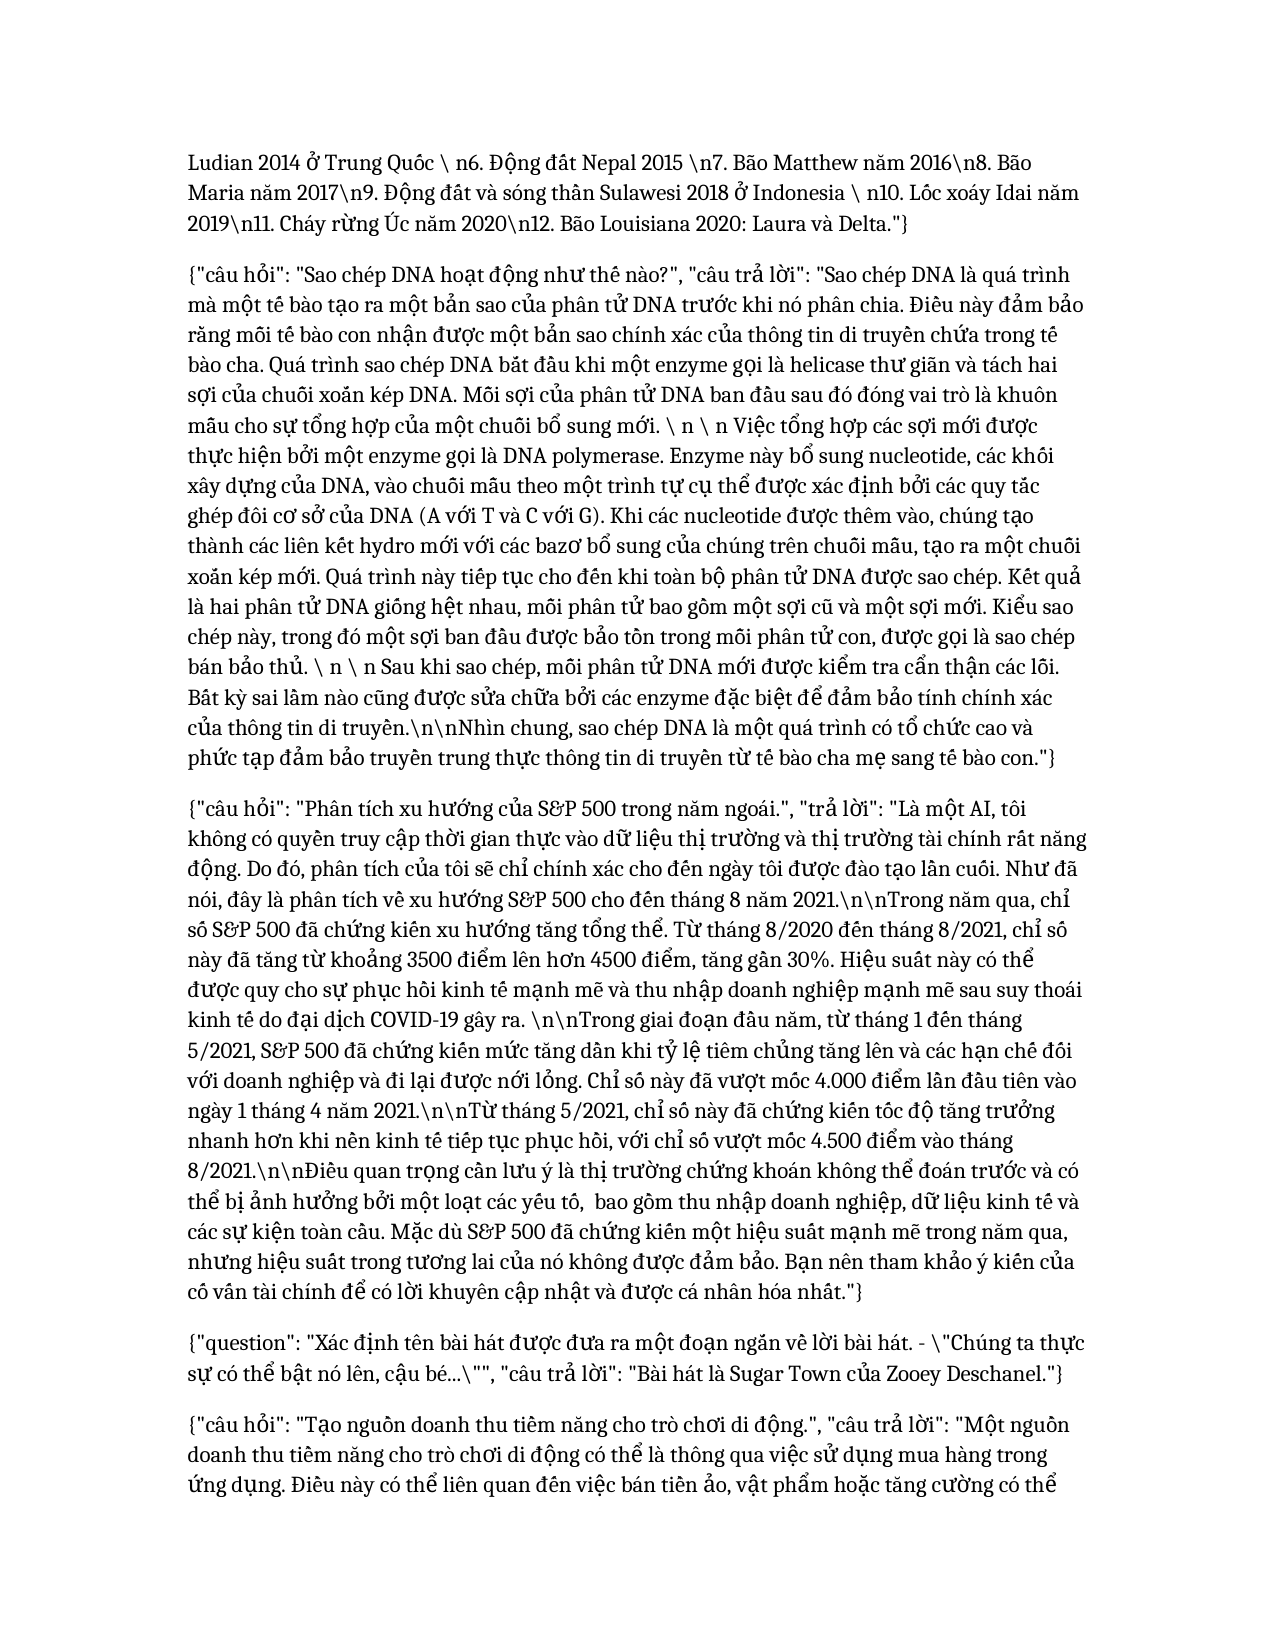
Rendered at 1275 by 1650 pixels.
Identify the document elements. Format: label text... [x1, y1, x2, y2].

text {"câu hỏi": "Sao chép DNA hoạt động như thế nào?", "câu trả lời": "Sao chép DNA là quá trình mà một tế bào tạo ra một bản sao của phân tử DNA trước khi nó phân chia. Điều này đảm bảo rằng mỗi tế bào con nhận được một bản sao chính xác của thông tin di truyền chứa trong tế bào cha. Quá trình sao chép DNA bắt đầu khi một enzyme gọi là helicase thư giãn và tách hai sợi của chuỗi xoắn kép DNA. Mỗi sợi của phân tử DNA ban đầu sau đó đóng vai trò là khuôn mẫu cho sự tổng hợp của một chuỗi bổ sung mới. \ n \ n Việc tổng hợp các sợi mới được thực hiện bởi một enzyme gọi là DNA polymerase. Enzyme này bổ sung nucleotide, các khối xây dựng của DNA, vào chuỗi mẫu theo một trình tự cụ thể được xác định bởi các quy tắc ghép đôi cơ sở của DNA (A với T và C với G). Khi các nucleotide được thêm vào, chúng tạo thành các liên kết hydro mới với các bazơ bổ sung của chúng trên chuỗi mẫu, tạo ra một chuỗi xoắn kép mới. Quá trình này tiếp tục cho đến khi toàn bộ phân tử DNA được sao chép. Kết quả là hai phân tử DNA giống hệt nhau, mỗi phân tử bao gồm một sợi cũ và một sợi mới. Kiểu sao chép này, trong đó một sợi ban đầu được bảo tồn trong mỗi phân tử con, được gọi là sao chép bán bảo thủ. \ n \ n Sau khi sao chép, mỗi phân tử DNA mới được kiểm tra cẩn thận các lỗi. Bất kỳ sai lầm nào cũng được sửa chữa bởi các enzyme đặc biệt để đảm bảo tính chính xác của thông tin di truyền.\n\nNhìn chung, sao chép DNA là một quá trình có tổ chức cao và phức tạp đảm bảo truyền trung thực thông tin di truyền từ tế bào cha mẹ sang tế bào con."} [187, 261, 1087, 771]
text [187, 1411, 1087, 1498]
text {"question": "Xác định tên bài hát được đưa ra một đoạn ngắn về lời bài hát. - \"Chúng ta thực sự có thể bật nó lên, cậu bé...\"", "câu trả lời": "Bài hát là Sugar Town của Zooey Deschanel."} [187, 1330, 1087, 1387]
text {"câu hỏi": "Phân tích xu hướng của S&P 500 trong năm ngoái.", "trả lời": "Là một AI, tôi không có quyền truy cập thời gian thực vào dữ liệu thị trường và thị trường tài chính rất năng động. Do đó, phân tích của tôi sẽ chỉ chính xác cho đến ngày tôi được đào tạo lần cuối. Như đã nói, đây là phân tích về xu hướng S&P 500 cho đến tháng 8 năm 2021.\n\nTrong năm qua, chỉ số S&P 500 đã chứng kiến xu hướng tăng tổng thể. Từ tháng 8/2020 đến tháng 8/2021, chỉ số này đã tăng từ khoảng 3500 điểm lên hơn 4500 điểm, tăng gần 30%. Hiệu suất này có thể được quy cho sự phục hồi kinh tế mạnh mẽ và thu nhập doanh nghiệp mạnh mẽ sau suy thoái kinh tế do đại dịch COVID-19 gây ra. \n\nTrong giai đoạn đầu năm, từ tháng 1 đến tháng 5/2021, S&P 500 đã chứng kiến mức tăng dần khi tỷ lệ tiêm chủng tăng lên và các hạn chế đối với doanh nghiệp và đi lại được nới lỏng. Chỉ số này đã vượt mốc 4.000 điểm lần đầu tiên vào ngày 1 tháng 4 năm 2021.\n\nTừ tháng 5/2021, chỉ số này đã chứng kiến tốc độ tăng trưởng nhanh hơn khi nền kinh tế tiếp tục phục hồi, với chỉ số vượt mốc 4.500 điểm vào tháng 8/2021.\n\nĐiều quan trọng cần lưu ý là thị trường chứng khoán không thể đoán trước và có thể bị ảnh hưởng bởi một loạt các yếu tố, bao gồm thu nhập doanh nghiệp, dữ liệu kinh tế và các sự kiện toàn cầu. Mặc dù S&P 500 đã chứng kiến một hiệu suất mạnh mẽ trong năm qua, nhưng hiệu suất trong tương lai của nó không được đảm bảo. Bạn nên tham khảo ý kiến của cố vấn tài chính để có lời khuyên cập nhật và được cá nhân hóa nhất."} [187, 796, 1087, 1306]
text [187, 150, 1087, 237]
